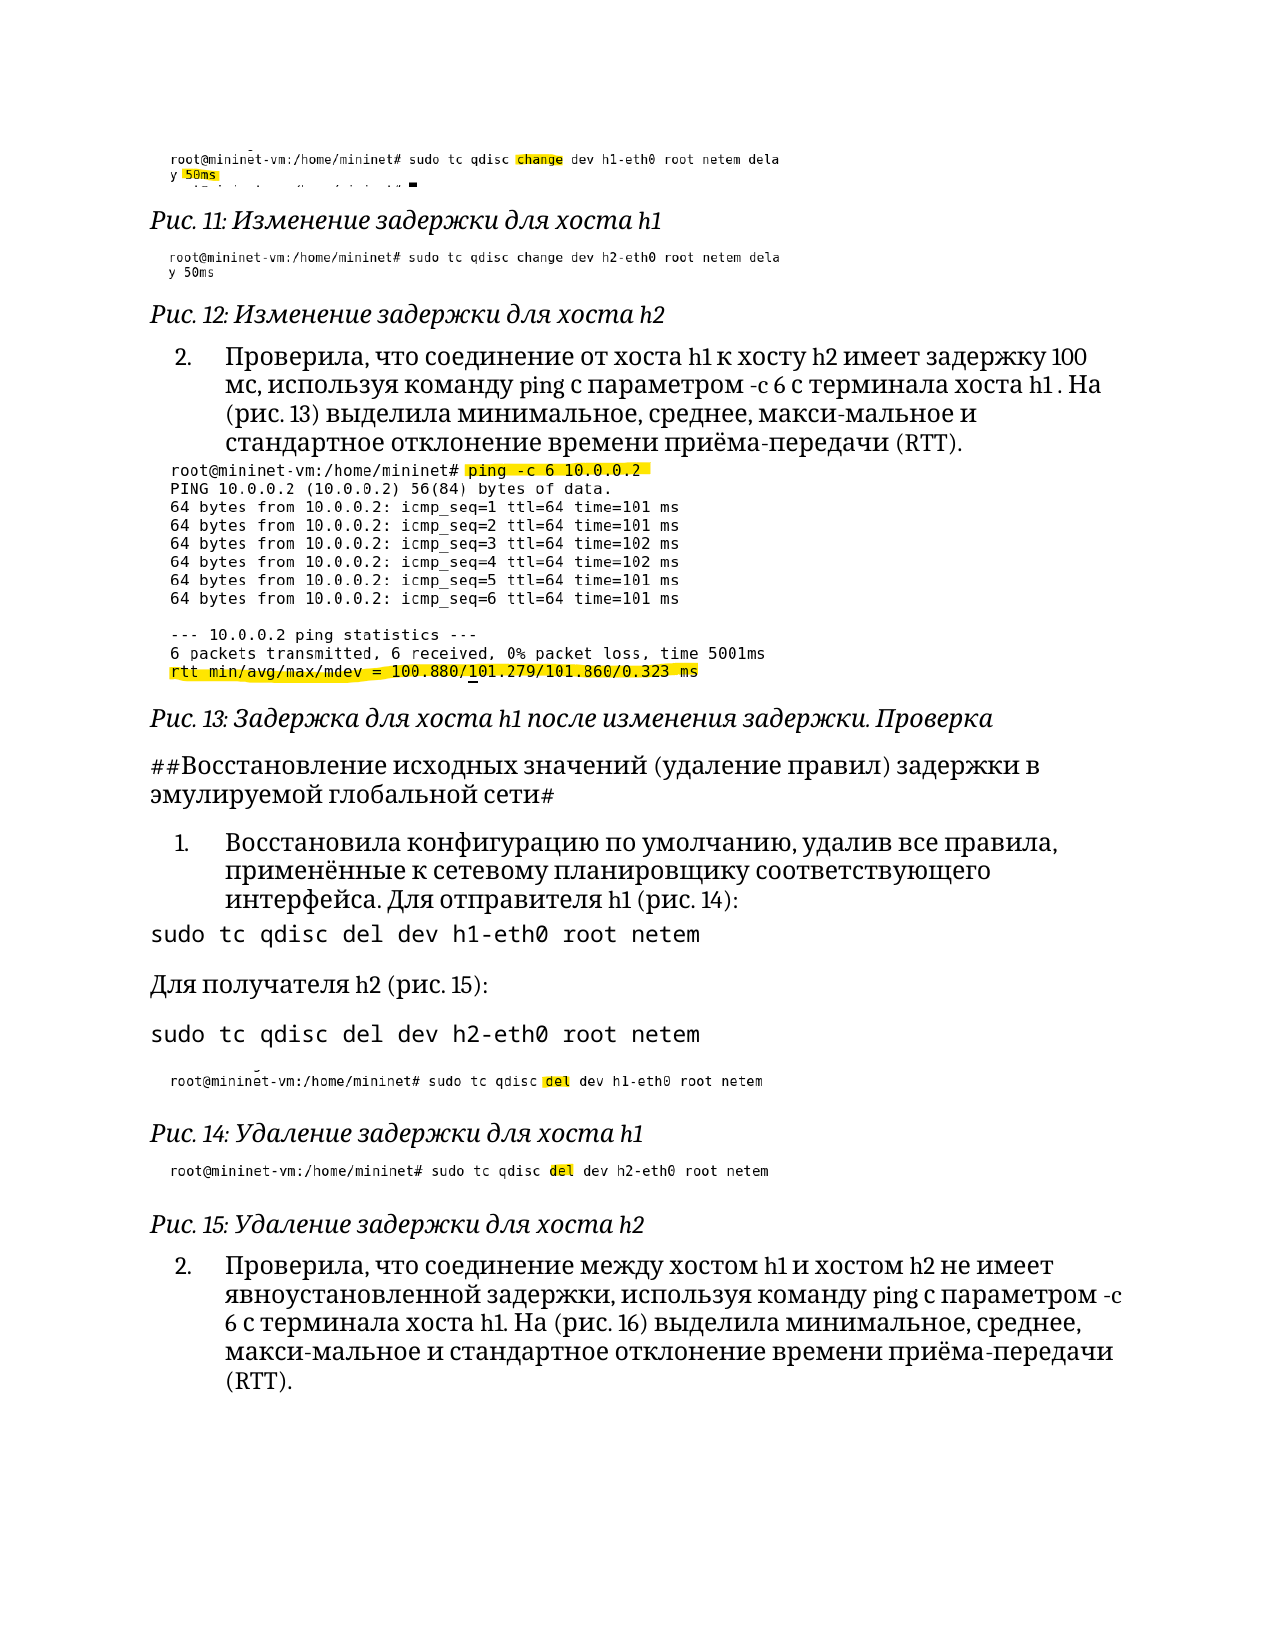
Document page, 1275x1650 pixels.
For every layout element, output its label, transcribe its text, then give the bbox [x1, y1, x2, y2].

picture [168, 248, 782, 281]
list Проверила, что соединение от хоста h1 к хосту h2 имеет задержку 100 мс, используя команду ping с параметром -c 6 с терминала хоста h1 . На (рис. 13) выделила минимальное, среднее, макси-мальное и стандартное отклонение времени приёма-передачи (RTT). [175, 343, 1125, 458]
text Рис. 15: Удаление задержки для хоста h2 [150, 1211, 1125, 1239]
text ##Восстановление исходных значений (удаление правил) задержки в эмулируемой глобальной сети# [150, 752, 1125, 810]
text sudo tc qdisc del dev h1-eth0 root netem [150, 918, 1125, 950]
text Рис. 13: Задержка для хоста h1 после изменения задержки. Проверка [150, 705, 1125, 733]
picture [168, 1161, 782, 1180]
picture [168, 150, 782, 187]
picture [168, 1070, 782, 1091]
text Для получателя h2 (рис. 15): [150, 971, 1125, 999]
text Рис. 11: Изменение задержки для хоста h1 [150, 207, 1125, 236]
list Восстановила конфигурацию по умолчанию, удалив все правила, применённые к сетевому планировщику соответствующего интерфейса. Для отправителя h1 (рис. 14): [175, 828, 1125, 915]
text sudo tc qdisc del dev h2-eth0 root netem [150, 1018, 1125, 1049]
list Проверила, что соединение между хостом h1 и хостом h2 не имеет явноустановленной задержки, используя команду ping с параметром -c 6 с терминала хоста h1. На (рис. 16) выделила минимальное, среднее, макси-мальное и стандартное отклонение времени приёма-передачи (RTT). [175, 1252, 1125, 1396]
text Рис. 14: Удаление задержки для хоста h1 [150, 1120, 1125, 1148]
text Рис. 12: Изменение задержки для хоста h2 [150, 301, 1125, 330]
picture [168, 461, 782, 684]
